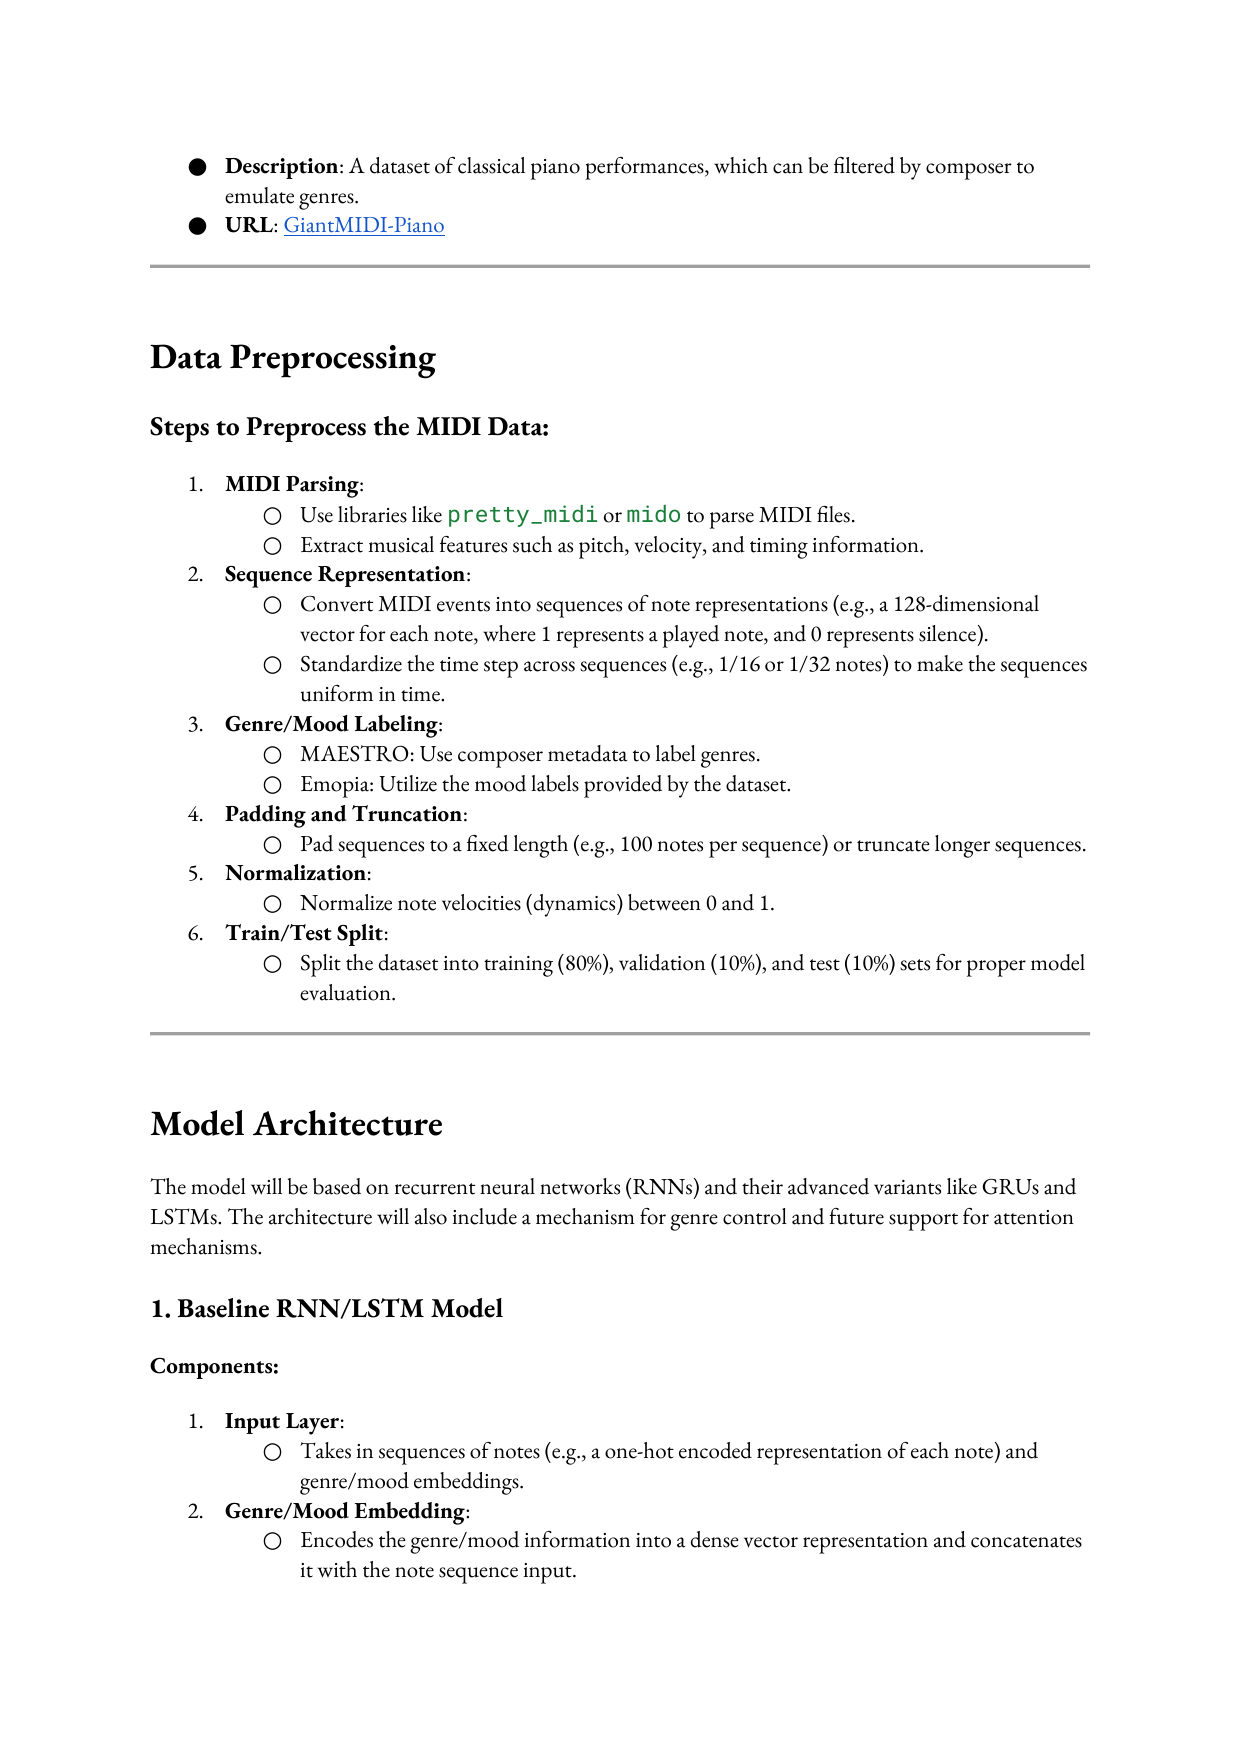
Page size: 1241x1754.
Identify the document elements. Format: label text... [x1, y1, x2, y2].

subtitle Data Preprocessing [150, 332, 1090, 379]
list Standardize the time step across sequences (e.g., 1/16 or 1/32 notes) to make the sequences uniform in time. [262, 648, 1090, 708]
list Use libraries like pretty_midi or mido to parse MIDI files. [262, 498, 1090, 529]
list Emopia: Utilize the mood labels provided by the dataset. [262, 768, 1090, 798]
list Genre/Mood Embedding: [187, 1495, 1090, 1525]
subtitle Steps to Preprocess the MIDI Data: [150, 408, 1090, 443]
list Padding and Truncation: [187, 798, 1090, 828]
list Extract musical features such as pitch, velocity, and timing information. [262, 529, 1090, 559]
list Split the dataset into training (80%), validation (10%), and test (10%) sets for proper model evaluation. [262, 947, 1090, 1007]
list Sequence Representation: [187, 559, 1090, 589]
list Convert MIDI events into sequences of note representations (e.g., a 128-dimensional vector for each note, where 1 represents a played note, and 0 represents silence). [262, 589, 1090, 648]
subtitle 1. Baseline RNN/LSTM Model [150, 1290, 1090, 1325]
list Takes in sequences of notes (e.g., a one-hot encoded representation of each note) and genre/mood embeddings. [262, 1435, 1090, 1495]
list Description: A dataset of classical piano performances, which can be filtered by composer to emulate genres. [187, 150, 1090, 210]
list Train/Test Split: [187, 917, 1090, 947]
list URL: GiantMIDI-Piano [187, 210, 1090, 240]
list Genre/Mood Labeling: [187, 708, 1090, 738]
list Input Layer: [187, 1405, 1090, 1435]
list MIDI Parsing: [187, 468, 1090, 498]
list Normalize note velocities (dynamics) between 0 and 1. [262, 888, 1090, 917]
text The model will be based on recurrent neural networks (RNNs) and their advanced variants like GRUs and LSTMs. The architecture will also include a mechanism for genre control and future support for attention mechanisms. [150, 1171, 1090, 1261]
subtitle Components: [150, 1350, 1090, 1380]
list MAESTRO: Use composer metadata to label genres. [262, 738, 1090, 768]
list Pad sequences to a fixed length (e.g., 100 notes per sequence) or truncate longer sequences. [262, 828, 1090, 858]
list Normalization: [187, 858, 1090, 888]
list Encodes the genre/mood information into a dense vector representation and concatenates it with the note sequence input. [262, 1525, 1090, 1584]
subtitle Model Architecture [150, 1100, 1090, 1146]
